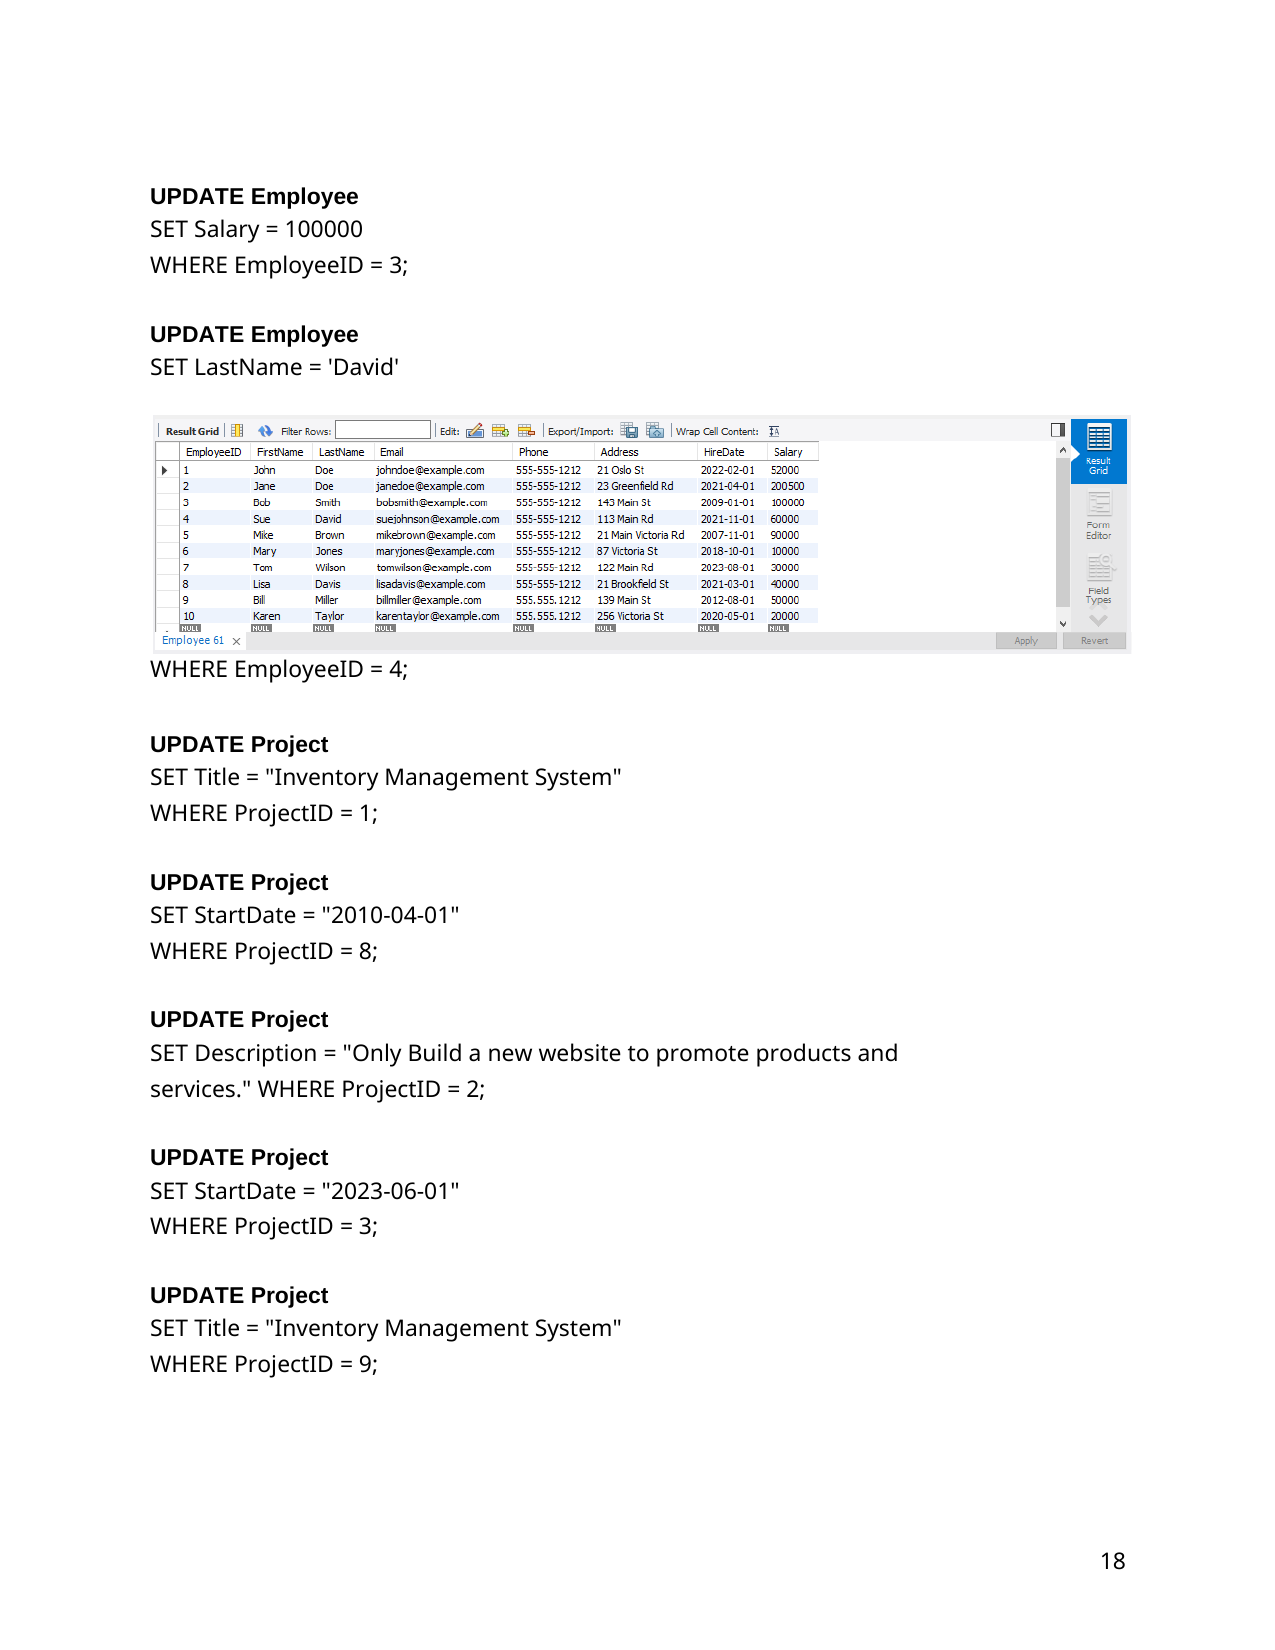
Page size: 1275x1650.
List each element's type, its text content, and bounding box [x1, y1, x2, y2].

subtitle UPDATE Project [150, 1144, 1139, 1171]
subtitle UPDATE Project [150, 1282, 1139, 1308]
text SET Title = "Inventory Management System" WHERE ProjectID = 1; [150, 761, 683, 828]
text SET LastName = 'David' WHERE EmployeeID = 4; [150, 351, 412, 685]
subtitle UPDATE Employee [150, 183, 1139, 209]
text SET Title = "Inventory Management System" WHERE ProjectID = 9; [150, 1312, 683, 1379]
subtitle UPDATE Employee [150, 321, 1139, 347]
text SET StartDate = "2010-04-01" [150, 899, 1139, 931]
subtitle UPDATE Project [150, 869, 1139, 896]
text WHERE ProjectID = 3; [150, 1210, 1139, 1241]
text SET Description = "Only Build a new website to promote products and services." WHERE ProjectID = 2; [150, 1037, 990, 1104]
subtitle UPDATE Project [150, 1006, 1139, 1033]
picture [153, 415, 1132, 654]
text WHERE ProjectID = 8; [150, 935, 1139, 966]
text SET Salary = 100000 WHERE EmployeeID = 3; [150, 213, 412, 281]
text SET StartDate = "2023-06-01" [150, 1175, 1139, 1206]
subtitle UPDATE Project [150, 731, 1139, 757]
